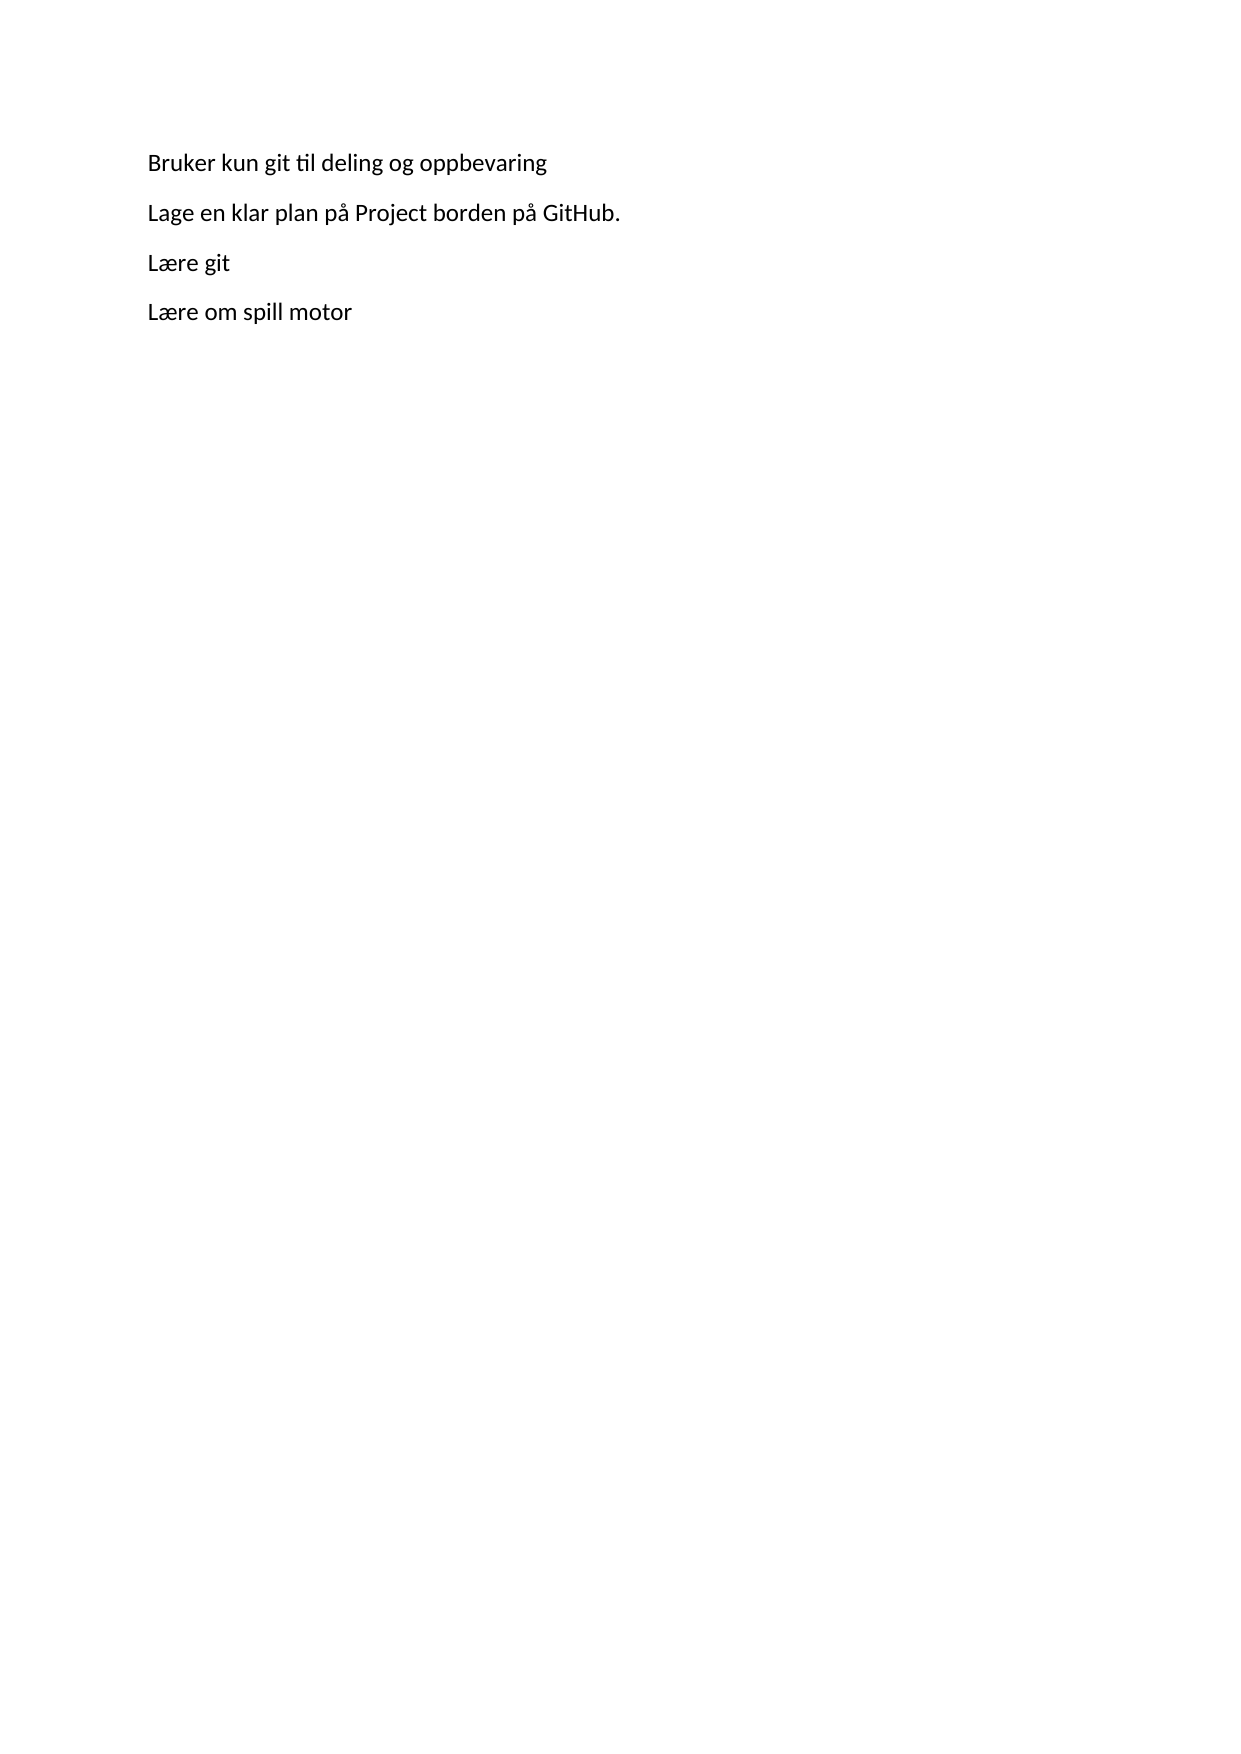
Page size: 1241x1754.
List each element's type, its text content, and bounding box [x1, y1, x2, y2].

text Lære om spill motor [148, 296, 1093, 327]
text Lære git [148, 247, 1093, 277]
text Bruker kun git til deling og oppbevaring [148, 148, 1093, 178]
text Lage en klar plan på Project borden på GitHub. [148, 197, 1093, 228]
